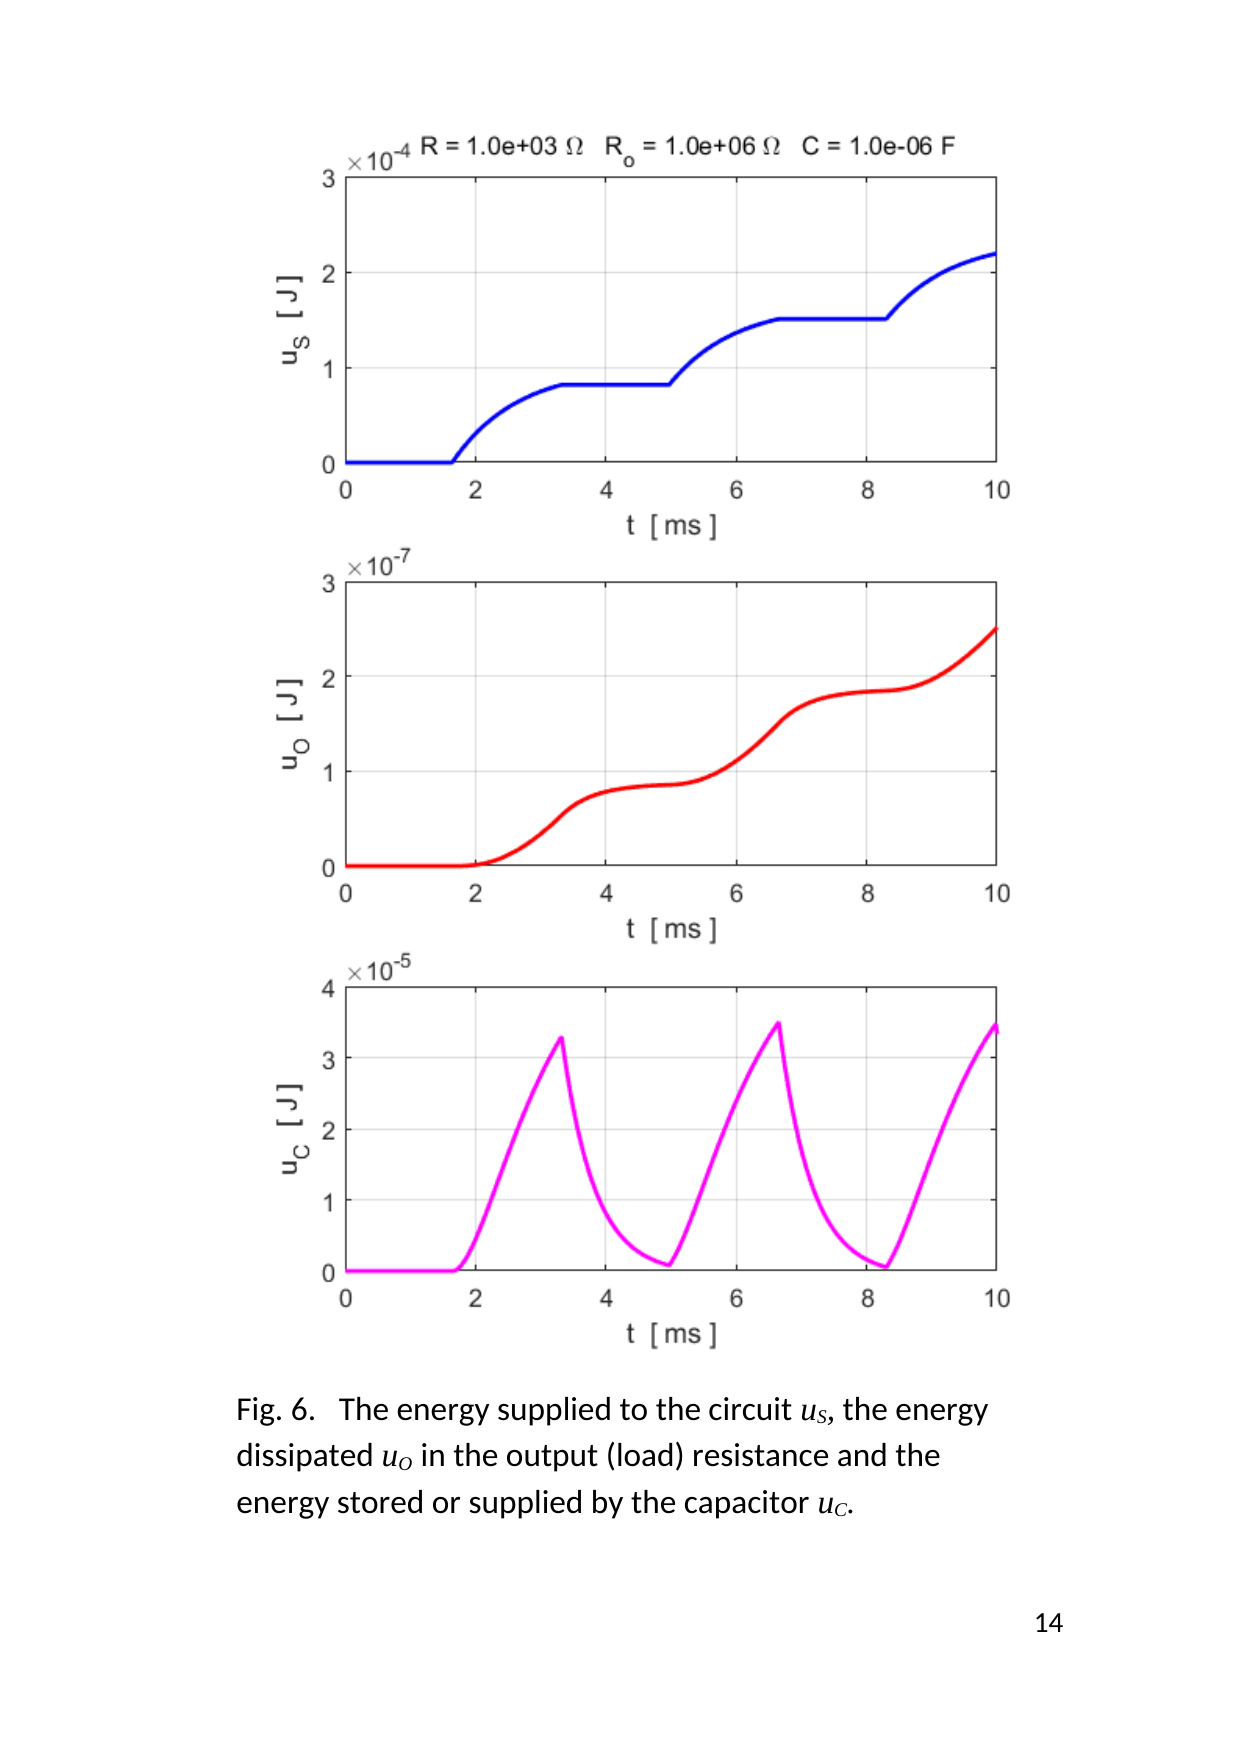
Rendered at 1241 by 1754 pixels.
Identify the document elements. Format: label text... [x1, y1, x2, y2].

text Fig. 6. The energy supplied to the circuit uS, the energy dissipated uO in the output (load) resistance and the energy stored or supplied by the capacitor uC. [236, 1388, 1004, 1522]
picture [236, 118, 1077, 1366]
